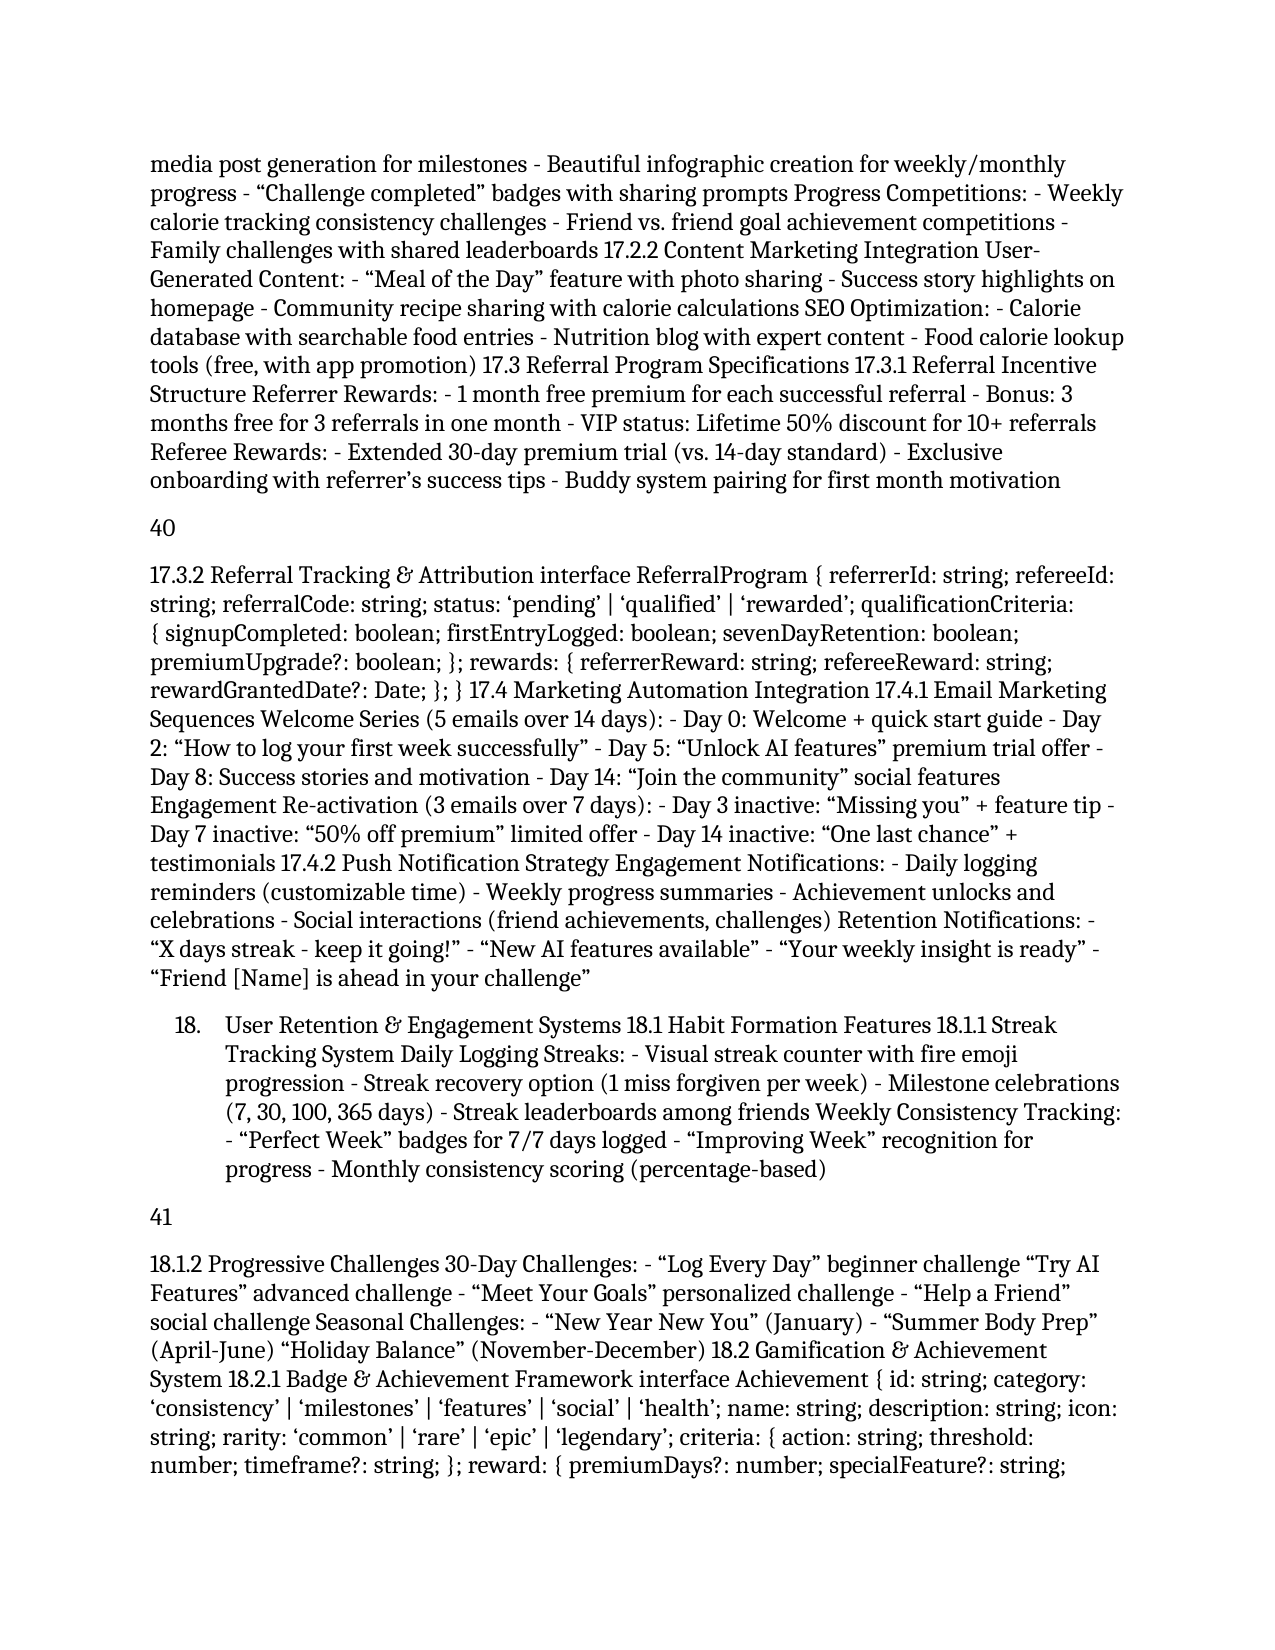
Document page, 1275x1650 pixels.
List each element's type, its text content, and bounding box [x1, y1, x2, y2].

list User Retention & Engagement Systems 18.1 Habit Formation Features 18.1.1 Streak Tracking System Daily Logging Streaks: - Visual streak counter with fire emoji progression - Streak recovery option (1 miss forgiven per week) - Milestone celebrations (7, 30, 100, 365 days) - Streak leaderboards among friends Weekly Consistency Tracking: - “Perfect Week” badges for 7/7 days logged - “Improving Week” recognition for progress - Monthly consistency scoring (percentage-based) [175, 1011, 1125, 1184]
text 40 [150, 514, 1125, 542]
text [150, 1250, 1125, 1480]
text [150, 150, 1125, 495]
text 17.3.2 Referral Tracking & Attribution interface ReferralProgram { referrerId: string; refereeId: string; referralCode: string; status: ‘pending’ | ‘qualified’ | ‘rewarded’; qualificationCriteria: { signupCompleted: boolean; firstEntryLogged: boolean; sevenDayRetention: boolean; premiumUpgrade?: boolean; }; rewards: { referrerReward: string; refereeReward: string; rewardGrantedDate?: Date; }; } 17.4 Marketing Automation Integration 17.4.1 Email Marketing Sequences Welcome Series (5 emails over 14 days): - Day 0: Welcome + quick start guide - Day 2: “How to log your first week successfully” - Day 5: “Unlock AI features” premium trial offer - Day 8: Success stories and motivation - Day 14: “Join the community” social features Engagement Re-activation (3 emails over 7 days): - Day 3 inactive: “Missing you” + feature tip - Day 7 inactive: “50% off premium” limited offer - Day 14 inactive: “One last chance” + testimonials 17.4.2 Push Notification Strategy Engagement Notifications: - Daily logging reminders (customizable time) - Weekly progress summaries - Achievement unlocks and celebrations - Social interactions (friend achievements, challenges) Retention Notifications: - “X days streak - keep it going!” - “New AI features available” - “Your weekly insight is ready” - “Friend [Name] is ahead in your challenge” [150, 561, 1125, 992]
text 41 [150, 1202, 1125, 1231]
